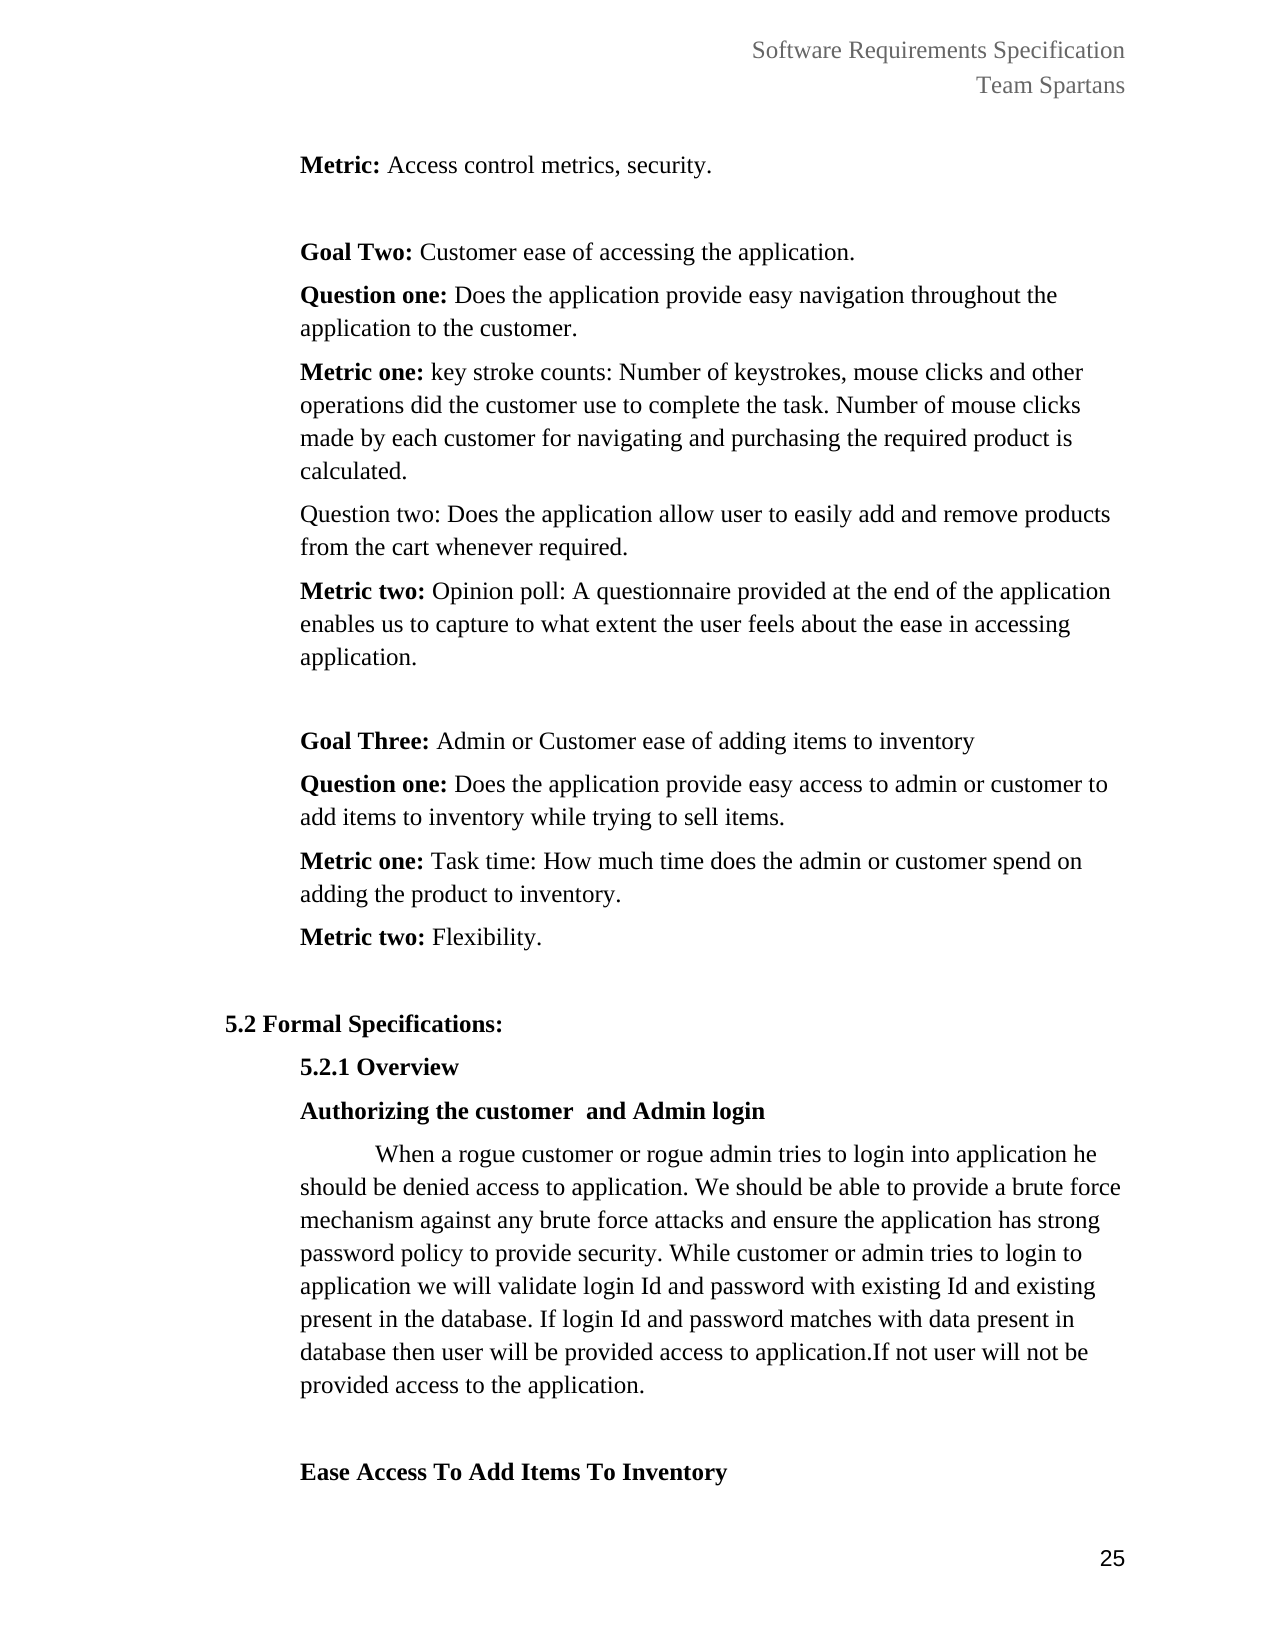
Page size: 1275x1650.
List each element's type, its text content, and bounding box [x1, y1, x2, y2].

text Metric one: key stroke counts: Number of keystrokes, mouse clicks and other operations did the customer use to complete the task. Number of mouse clicks made by each customer for navigating and purchasing the required product is calculated. [300, 357, 1125, 484]
text Metric two: Opinion poll: A questionnaire provided at the end of the application enables us to capture to what extent the user feels about the ease in accessing application. [300, 576, 1125, 671]
text Authorizing the customer and Admin login [225, 1096, 1125, 1125]
text 5.2 Formal Specifications: [225, 1009, 1125, 1038]
text Goal Three: Admin or Customer ease of adding items to inventory [300, 726, 1125, 754]
text Metric two: Flexibility. [300, 922, 1125, 951]
text Question two: Does the application allow user to easily add and remove products from the cart whenever required. [300, 499, 1125, 561]
text Goal Two: Customer ease of accessing the application. [225, 237, 1125, 266]
text Metric one: Task time: How much time does the admin or customer spend on adding the product to inventory. [300, 846, 1125, 907]
text Metric: Access control metrics, security. [225, 150, 1125, 179]
text Ease Access To Add Items To Inventory [225, 1457, 1125, 1486]
text Question one: Does the application provide easy navigation throughout the application to the customer. [300, 280, 1125, 342]
text 5.2.1 Overview [225, 1052, 1125, 1081]
text Question one: Does the application provide easy access to admin or customer to add items to inventory while trying to sell items. [300, 769, 1125, 831]
text When a rogue customer or rogue admin tries to login into application he should be denied access to application. We should be able to provide a brute force mechanism against any brute force attacks and ensure the application has strong password policy to provide security. While customer or admin tries to login to application we will validate login Id and password with existing Id and existing present in the database. If login Id and password matches with data present in database then user will be provided access to application.If not user will not be provided access to the application. [300, 1139, 1125, 1399]
